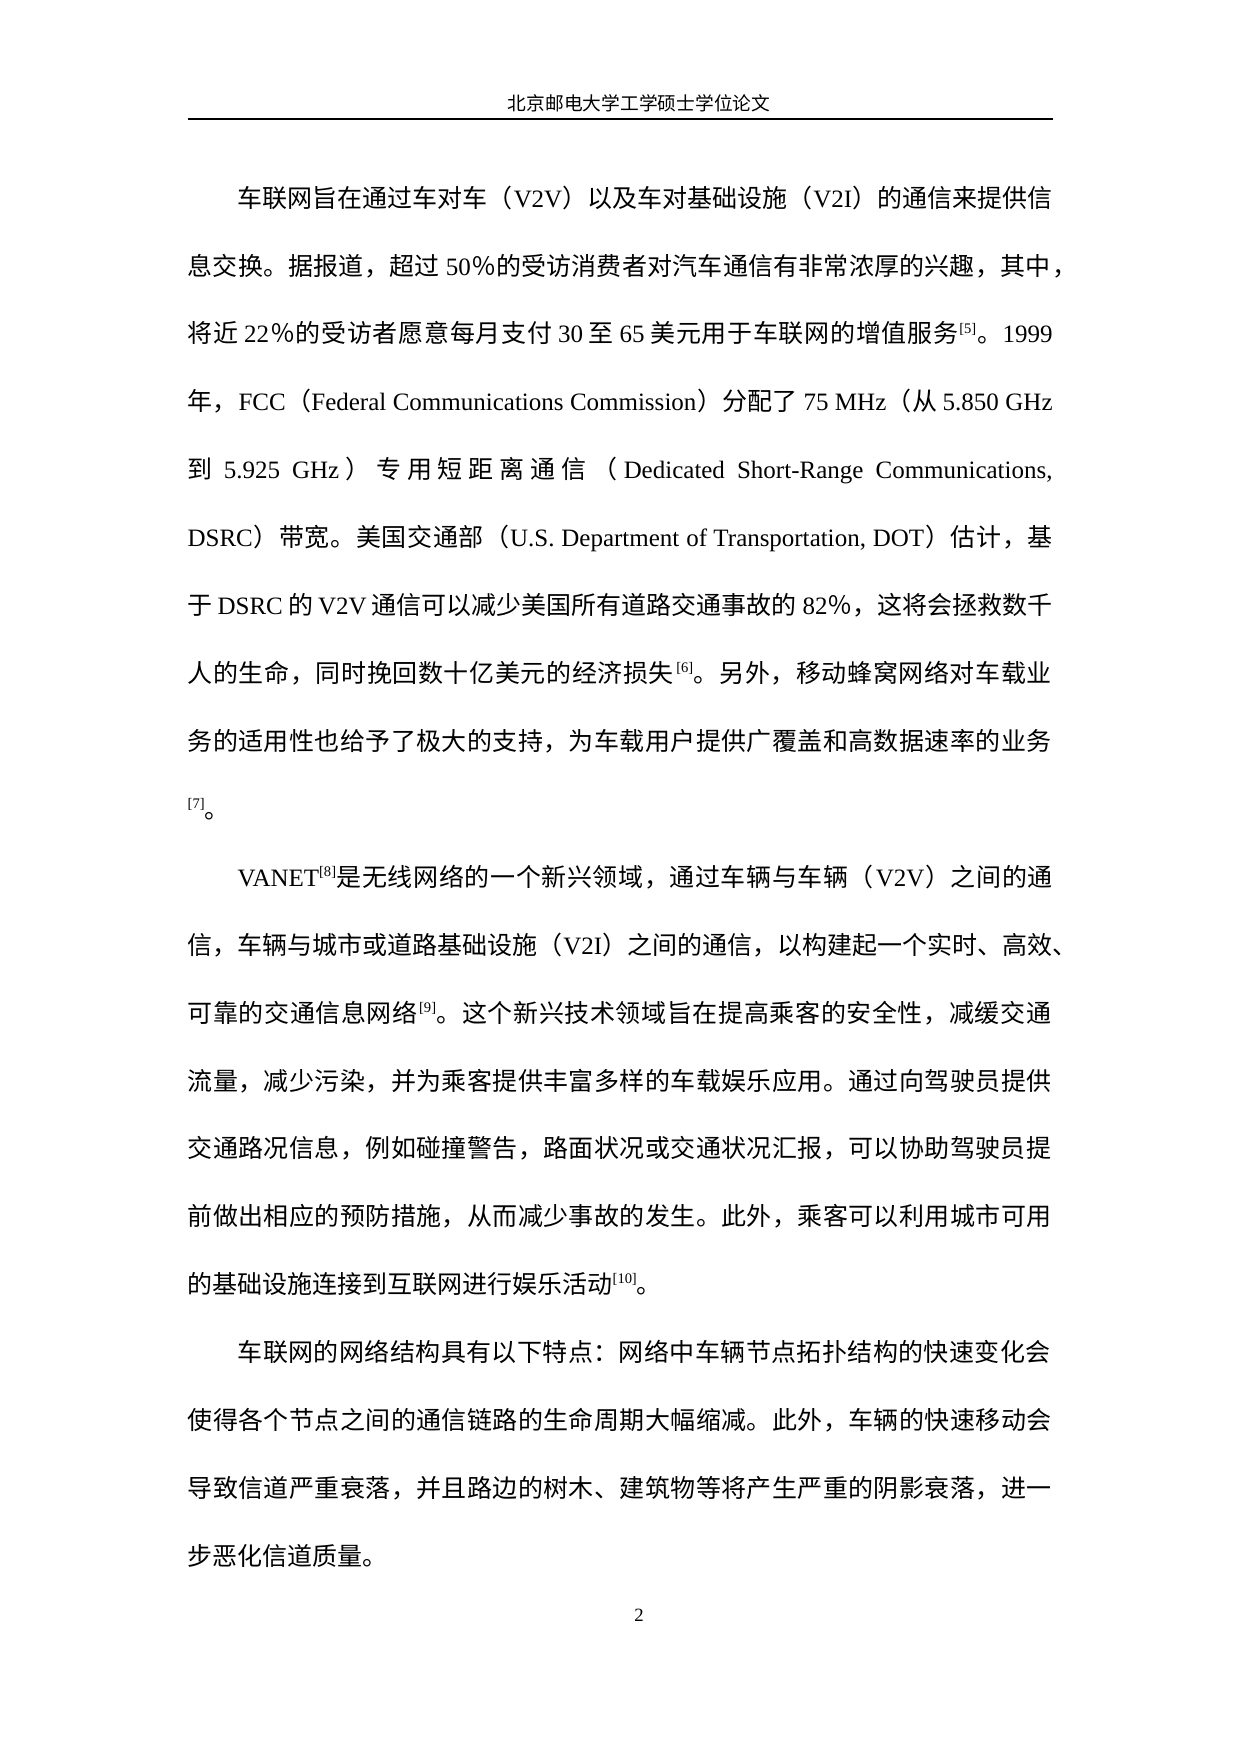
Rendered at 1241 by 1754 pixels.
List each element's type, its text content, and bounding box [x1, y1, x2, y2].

text 车联网旨在通过车对车（V2V）以及车对基础设施（V2I）的通信来提供信息交换。据报道，超过50％的受访消费者对汽车通信有非常浓厚的兴趣，其中，将近22％的受访者愿意每月支付30至65美元用于车联网的增值服务[5]。1999年，FCC（Federal Communications Commission）分配了75 MHz（从5.850 GHz到5.925 GHz）专用短距离通信（Dedicated Short-Range Communications, DSRC）带宽。美国交通部（U.S. Department of Transportation, DOT）估计，基于DSRC的V2V通信可以减少美国所有道路交通事故的82％，这将会拯救数千人的生命，同时挽回数十亿美元的经济损失[6]。另外，移动蜂窝网络对车载业务的适用性也给予了极大的支持，为车载用户提供广覆盖和高数据速率的业务[7]。 [187, 162, 1053, 841]
text 车联网的网络结构具有以下特点：网络中车辆节点拓扑结构的快速变化会使得各个节点之间的通信链路的生命周期大幅缩减。此外，车辆的快速移动会导致信道严重衰落，并且路边的树木、建筑物等将产生严重的阴影衰落，进一步恶化信道质量。 [187, 1317, 1053, 1588]
text VANET[8]是无线网络的一个新兴领域，通过车辆与车辆（V2V）之间的通信，车辆与城市或道路基础设施（V2I）之间的通信，以构建起一个实时、高效、可靠的交通信息网络[9]。这个新兴技术领域旨在提高乘客的安全性，减缓交通流量，减少污染，并为乘客提供丰富多样的车载娱乐应用。通过向驾驶员提供交通路况信息，例如碰撞警告，路面状况或交通状况汇报，可以协助驾驶员提前做出相应的预防措施，从而减少事故的发生。此外，乘客可以利用城市可用的基础设施连接到互联网进行娱乐活动[10]。 [187, 841, 1053, 1317]
